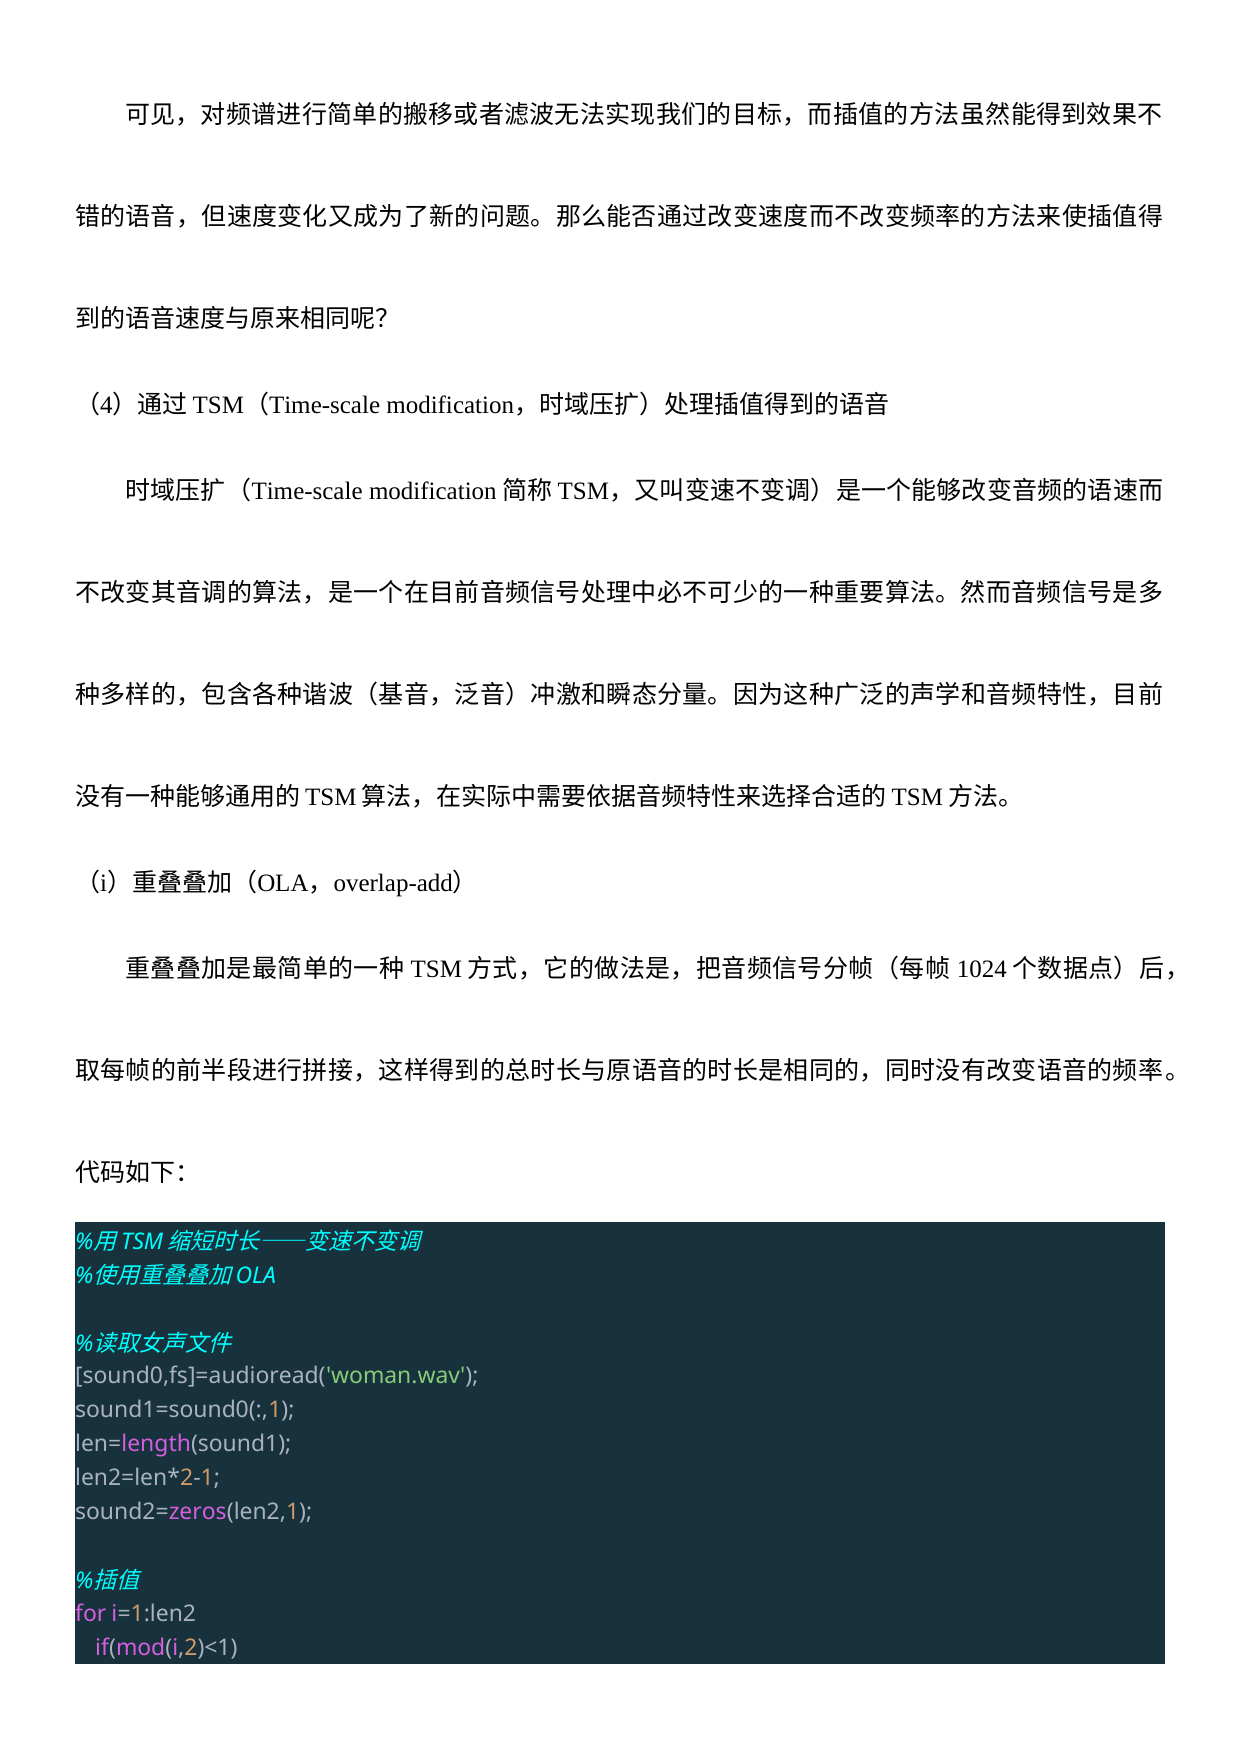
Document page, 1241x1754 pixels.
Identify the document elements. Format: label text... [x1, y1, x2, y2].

text [sound0,fs]=audioread('woman.wav'); [75, 1358, 1165, 1392]
text for i=1:len2 [75, 1596, 1165, 1630]
text 重叠叠加是最简单的一种TSM方式，它的做法是，把音频信号分帧（每帧1024个数据点）后，取每帧的前半段进行拼接，这样得到的总时长与原语音的时长是相同的，同时没有改变语音的频率。代码如下： [75, 932, 1165, 1204]
text len2=len*2-1; [75, 1460, 1165, 1494]
text %插值 [75, 1562, 1165, 1596]
text 可见，对频谱进行简单的搬移或者滤波无法实现我们的目标，而插值的方法虽然能得到效果不错的语音，但速度变化又成为了新的问题。那么能否通过改变速度而不改变频率的方法来使插值得到的语音速度与原来相同呢？ [75, 79, 1165, 351]
text len=length(sound1); [75, 1426, 1165, 1460]
text 时域压扩（Time-scale modification简称TSM，又叫变速不变调）是一个能够改变音频的语速而不改变其音调的算法，是一个在目前音频信号处理中必不可少的一种重要算法。然而音频信号是多种多样的，包含各种谐波（基音，泛音）冲激和瞬态分量。因为这种广泛的声学和音频特性，目前没有一种能够通用的TSM算法，在实际中需要依据音频特性来选择合适的TSM方法。 [75, 455, 1165, 828]
text %读取女声文件 [75, 1324, 1165, 1358]
text （i）重叠叠加（OLA，overlap-add） [75, 846, 1165, 914]
text if(mod(i,2)<1) [75, 1630, 1165, 1664]
text %用TSM缩短时长——变速不变调 [75, 1222, 1165, 1256]
text %使用重叠叠加OLA [75, 1256, 1165, 1290]
text sound2=zeros(len2,1); [75, 1494, 1165, 1528]
text （4）通过TSM（Time-scale modification，时域压扩）处理插值得到的语音 [75, 369, 1165, 437]
text sound1=sound0(:,1); [75, 1392, 1165, 1426]
